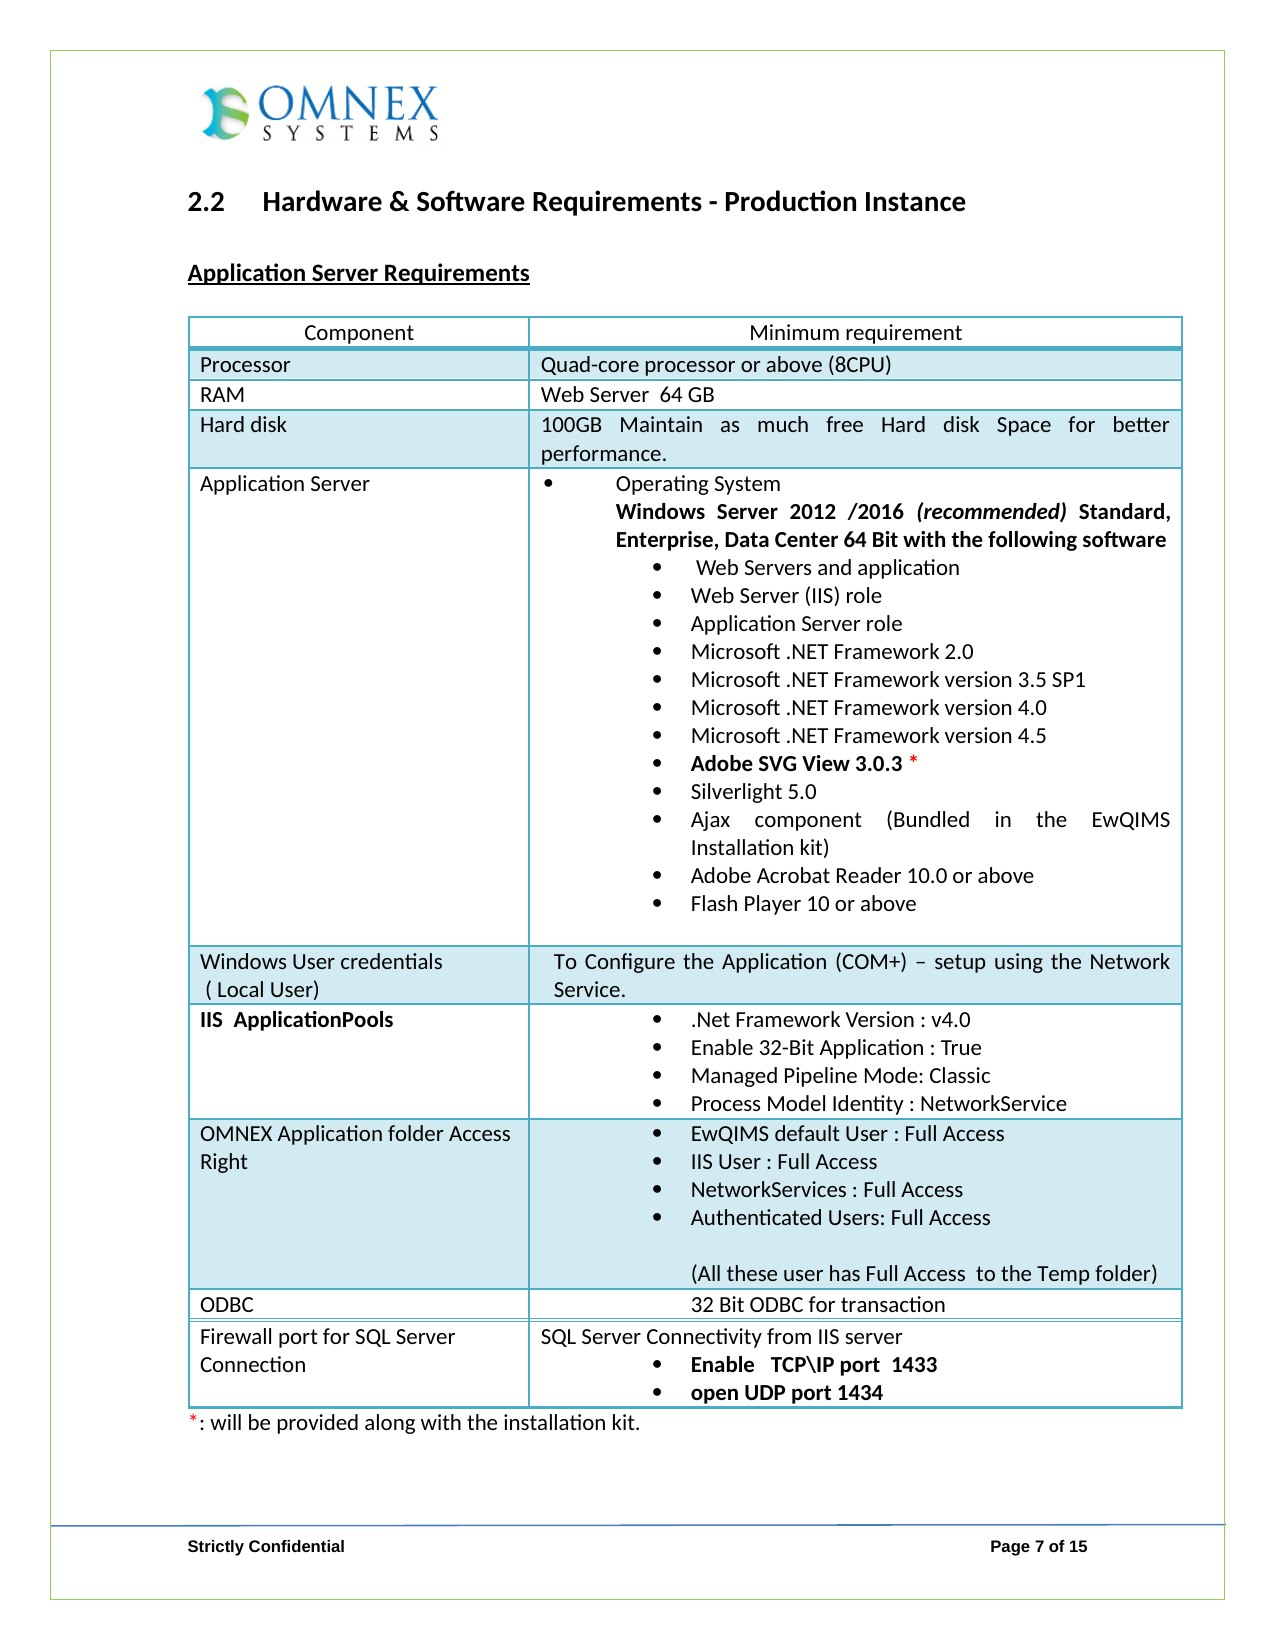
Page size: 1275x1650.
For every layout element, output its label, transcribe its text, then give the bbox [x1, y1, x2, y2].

table_cell Web Server 64 GB [530, 381, 1181, 408]
picture [187, 78, 451, 146]
table_cell EwQIMS default User : Full Access IIS User : Full Access NetworkServices : Full Access Authenticated Users: Full Access (All these user has Full Access to the Temp folder) [530, 1120, 1181, 1288]
table_cell Firewall port for SQL Server Connection [190, 1322, 528, 1406]
table_cell 32 Bit ODBC for transaction [530, 1290, 1181, 1318]
text *: will be provided along with the installation kit. [187, 1408, 1181, 1437]
table_cell 100GB Maintain as much free Hard disk Space for better performance. [530, 411, 1181, 467]
table_cell Windows User credentials ( Local User) [190, 947, 528, 1003]
table_cell .Net Framework Version : v4.0 Enable 32-Bit Application : True Managed Pipeline Mode: Classic Process Model Identity : NetworkService [530, 1005, 1181, 1117]
table_cell Hard disk [190, 411, 528, 467]
table_cell OMNEX Application folder Access Right [190, 1120, 528, 1288]
table_header Component [190, 318, 528, 346]
table_header Minimum requirement [530, 318, 1181, 346]
table_cell To Configure the Application (COM+) – setup using the Network Service. [530, 947, 1181, 1003]
table_cell ODBC [190, 1290, 528, 1318]
table_cell Processor [190, 351, 528, 378]
text Hardware & Software Requirements - Production Instance [187, 183, 1181, 219]
table_cell Application Server [190, 469, 528, 945]
table_cell Quad-core processor or above (8CPU) [530, 351, 1181, 378]
table_cell IIS ApplicationPools [190, 1005, 528, 1117]
table_cell SQL Server Connectivity from IIS server Enable TCP\IP port 1433 open UDP port 1434 [530, 1322, 1181, 1406]
table_cell RAM [190, 381, 528, 408]
text Application Server Requirements [187, 257, 1181, 288]
table_cell Operating System Windows Server 2012 /2016 (recommended) Standard, Enterprise, Data Center 64 Bit with the following software Web Servers and application Web Server (IIS) role Application Server role Microsoft .NET Framework 2.0 Microsoft .NET Framework version 3.5 SP1 Microsoft .NET Framework version 4.0 Microsoft .NET Framework version 4.5 Adobe SVG View 3.0.3 * Silverlight 5.0 Ajax component (Bundled in the EwQIMS Installation kit) Adobe Acrobat Reader 10.0 or above Flash Player 10 or above [530, 469, 1181, 945]
